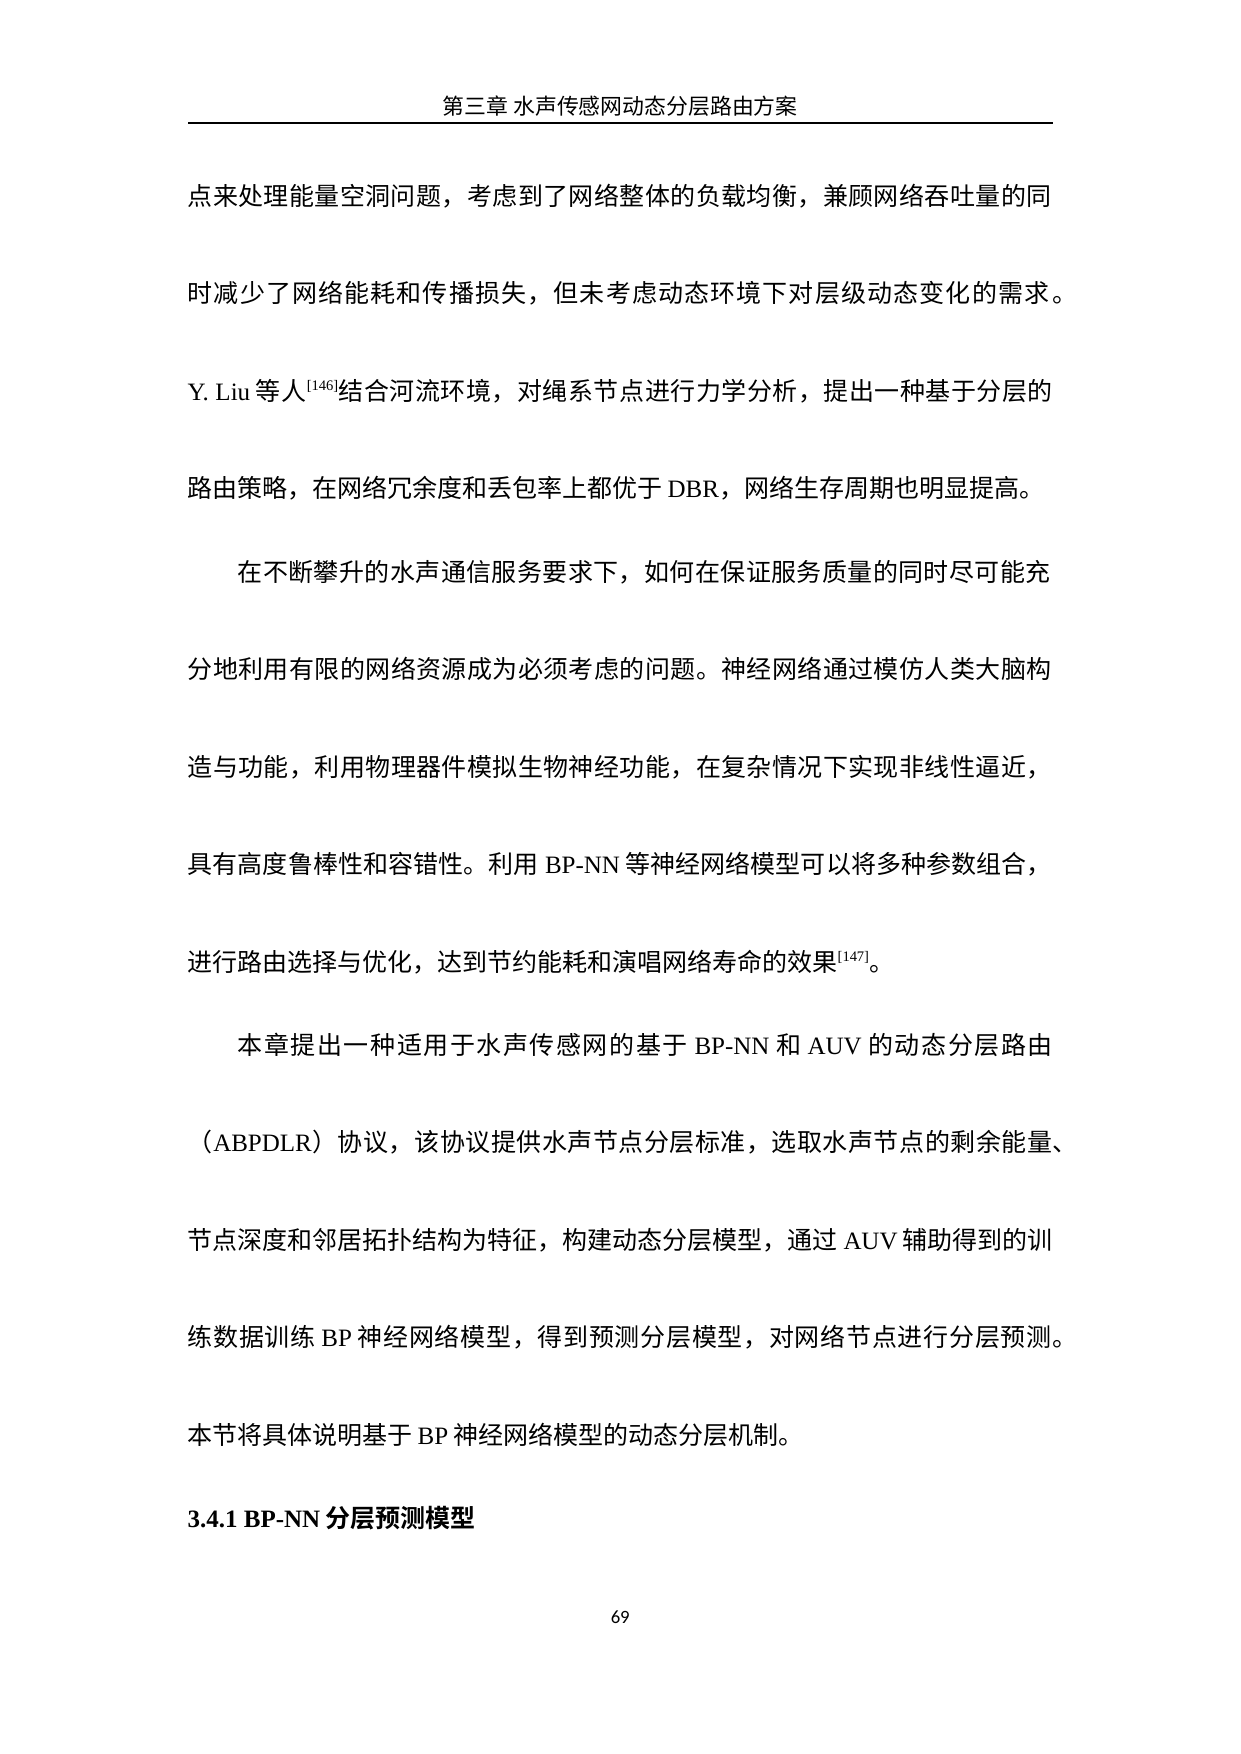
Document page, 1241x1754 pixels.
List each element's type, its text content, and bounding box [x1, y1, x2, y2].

text 本章提出一种适用于水声传感网的基于BP-NN和AUV的动态分层路由（ABPDLR）协议，该协议提供水声节点分层标准，选取水声节点的剩余能量、节点深度和邻居拓扑结构为特征，构建动态分层模型，通过AUV辅助得到的训练数据训练BP神经网络模型，得到预测分层模型，对网络节点进行分层预测。本节将具体说明基于BP神经网络模型的动态分层机制。 [187, 1011, 1053, 1466]
text 3.4.1 BP-NN分层预测模型 [187, 1484, 1053, 1549]
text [187, 162, 1053, 519]
text 在不断攀升的水声通信服务要求下，如何在保证服务质量的同时尽可能充分地利用有限的网络资源成为必须考虑的问题。神经网络通过模仿人类大脑构造与功能，利用物理器件模拟生物神经功能，在复杂情况下实现非线性逼近，具有高度鲁棒性和容错性。利用BP-NN等神经网络模型可以将多种参数组合，进行路由选择与优化，达到节约能耗和演唱网络寿命的效果[142]。 [187, 538, 1053, 993]
